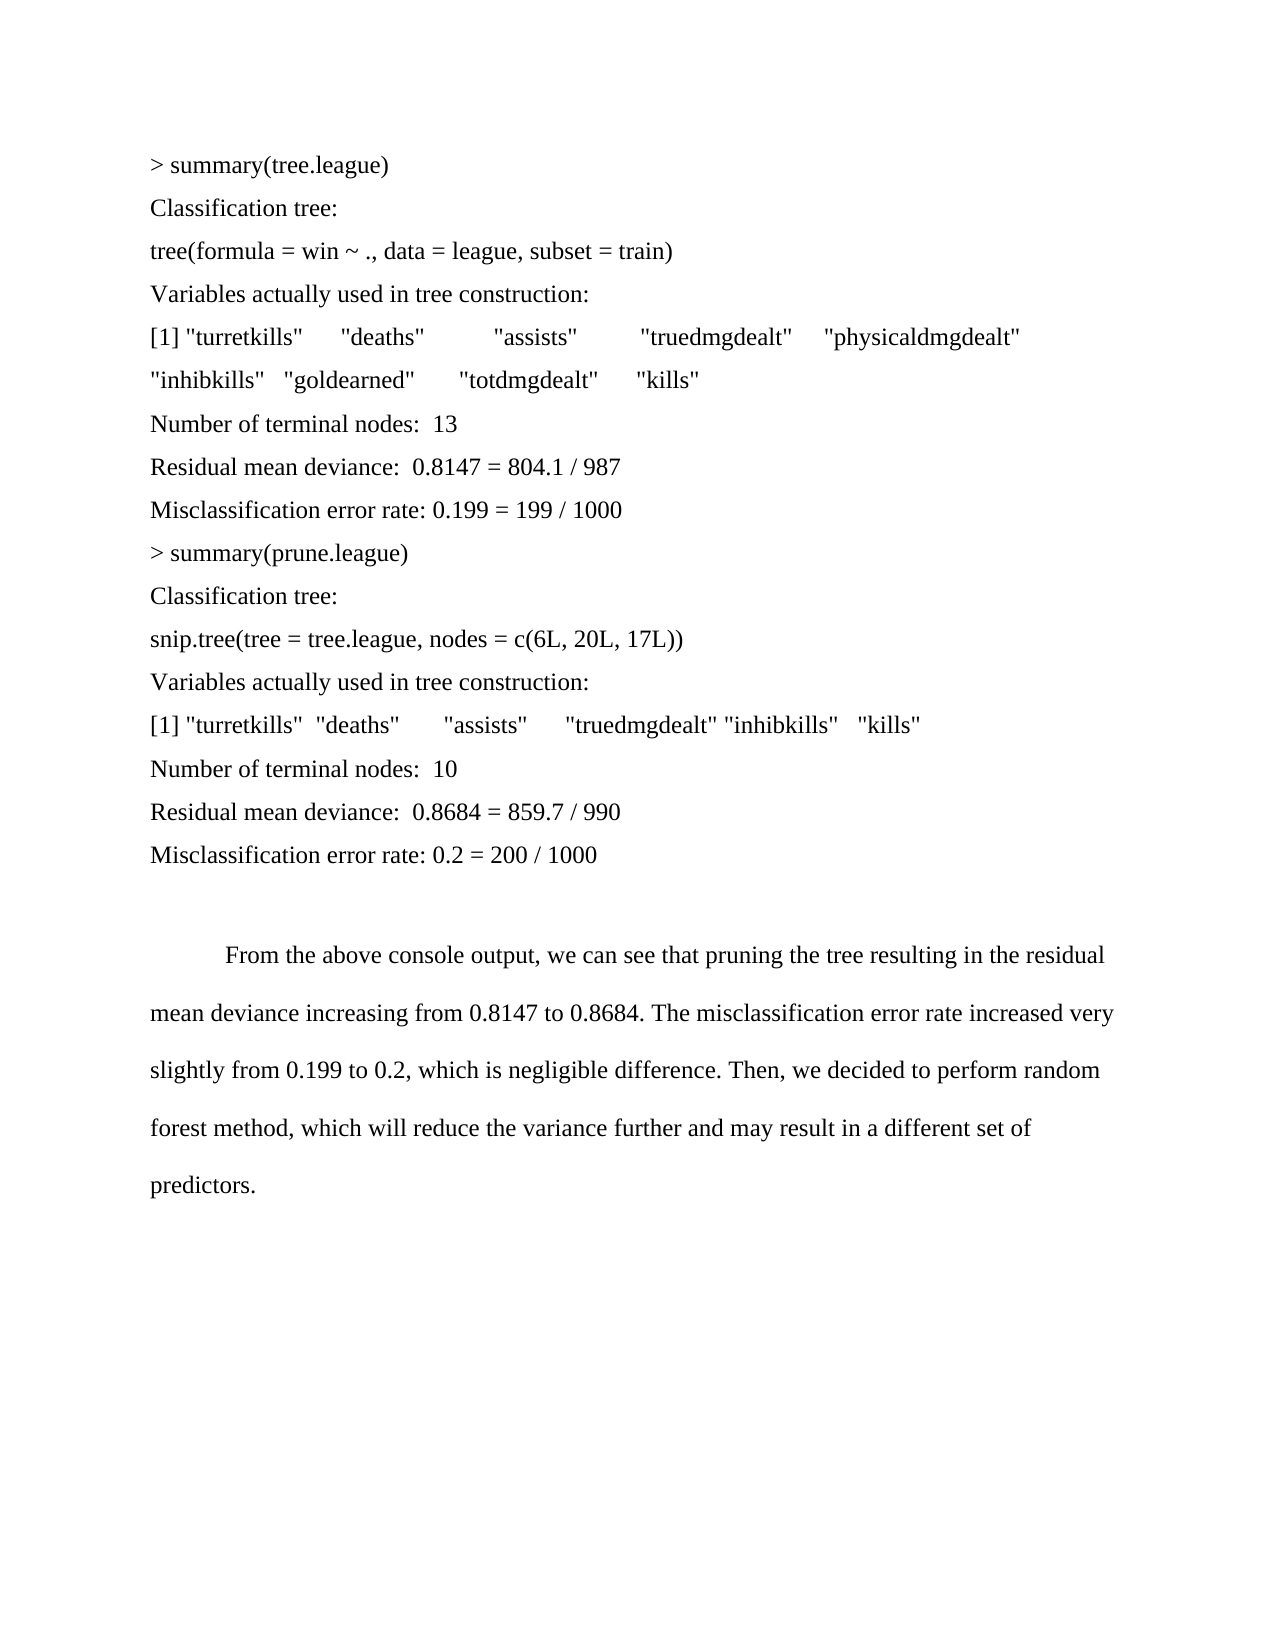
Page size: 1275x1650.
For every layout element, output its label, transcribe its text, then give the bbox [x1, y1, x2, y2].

text Misclassification error rate: 0.2 = 200 / 1000 [150, 840, 1125, 869]
text Residual mean deviance: 0.8147 = 804.1 / 987 [150, 452, 1125, 481]
text Misclassification error rate: 0.199 = 199 / 1000 [150, 495, 1125, 524]
text > summary(tree.league) [150, 150, 1125, 179]
text Residual mean deviance: 0.8684 = 859.7 / 990 [150, 797, 1125, 826]
text Number of terminal nodes: 10 [150, 754, 1125, 782]
text Classification tree: [150, 193, 1125, 222]
text Classification tree: [150, 581, 1125, 610]
text From the above console output, we can see that pruning the tree resulting in the residual mean deviance increasing from 0.8147 to 0.8684. The misclassification error rate increased very slightly from 0.199 to 0.2, which is negligible difference. Then, we decided to perform random forest method, which will reduce the variance further and may result in a different set of predictors. [150, 941, 1125, 1199]
text [1] "turretkills" "deaths" "assists" "truedmgdealt" "inhibkills" "kills" [150, 711, 1125, 739]
text Variables actually used in tree construction: [150, 279, 1125, 308]
text > summary(prune.league) [150, 538, 1125, 567]
text snip.tree(tree = tree.league, nodes = c(6L, 20L, 17L)) [150, 624, 1125, 653]
text Variables actually used in tree construction: [150, 667, 1125, 696]
text tree(formula = win ~ ., data = league, subset = train) [150, 236, 1125, 265]
text [1] "turretkills" "deaths" "assists" "truedmgdealt" "physicaldmgdealt" "inhibkills" "goldearned" "totdmgdealt" "kills" [150, 322, 1125, 394]
text Number of terminal nodes: 13 [150, 409, 1125, 437]
